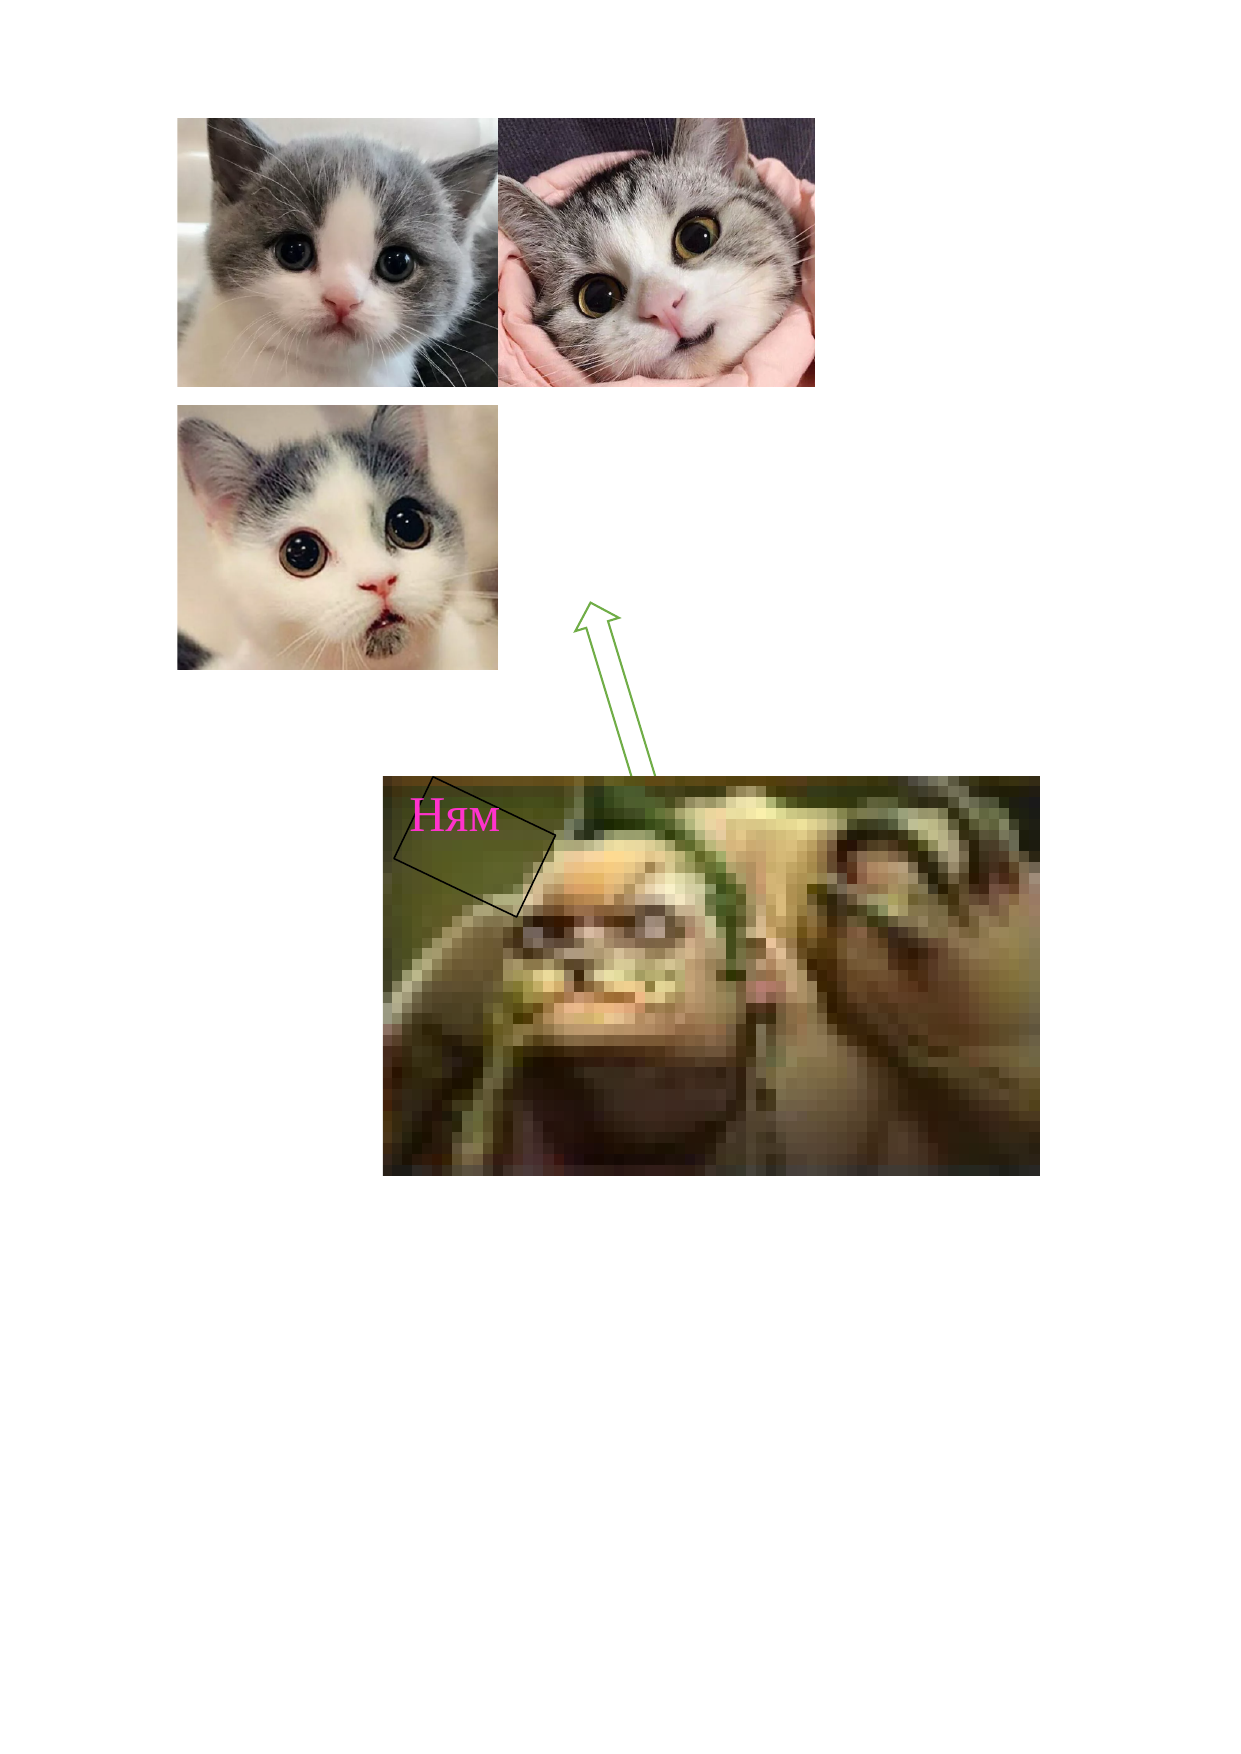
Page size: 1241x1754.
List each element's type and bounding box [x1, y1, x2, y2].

picture [382, 776, 1040, 1176]
picture [177, 118, 815, 387]
picture [396, 779, 553, 915]
picture [177, 405, 498, 670]
